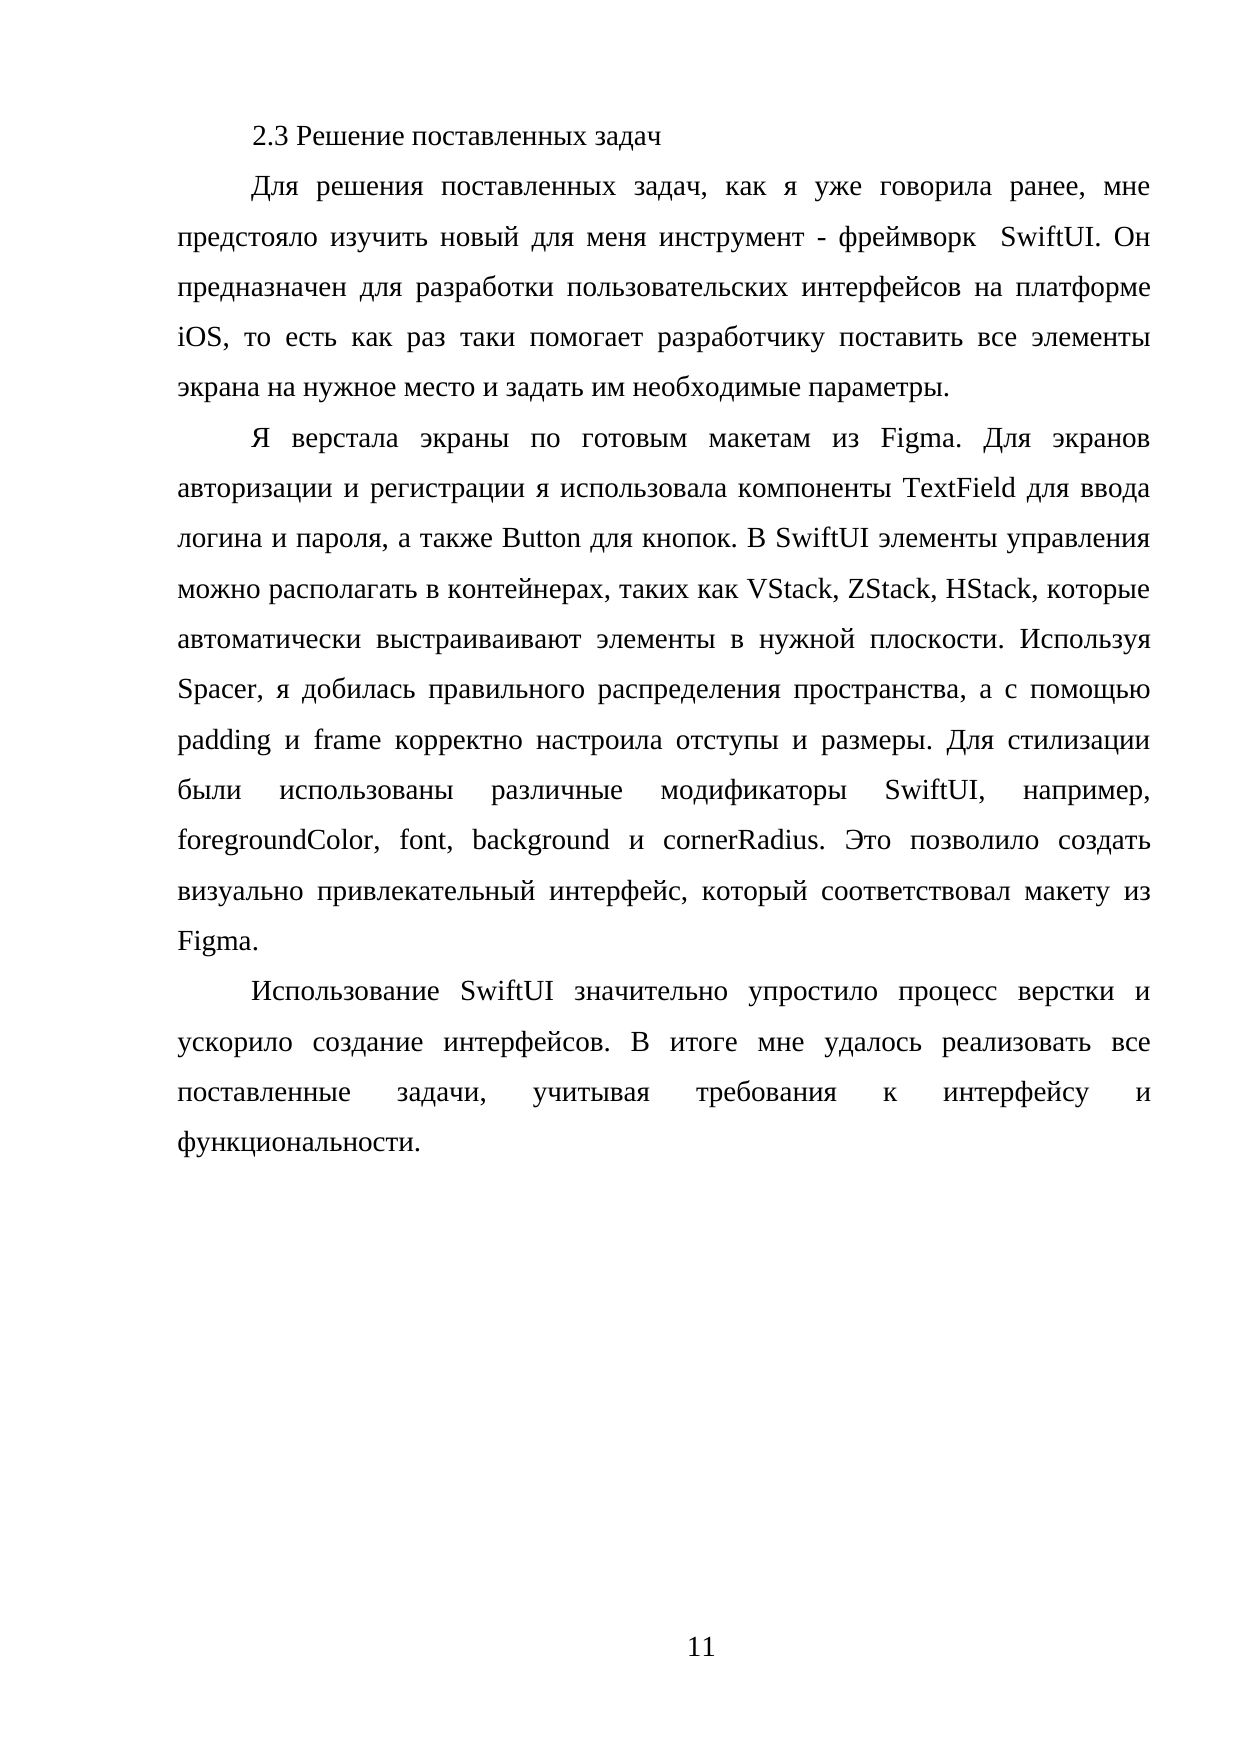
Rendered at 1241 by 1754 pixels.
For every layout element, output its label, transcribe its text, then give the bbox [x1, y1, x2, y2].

text Я верстала экраны по готовым макетам из Figma. Для экранов авторизации и регистрации я использовала компоненты TextField для ввода логина и пароля, а также Button для кнопок. В SwiftUI элементы управления можно располагать в контейнерах, таких как VStack, ZStack, HStack, которые автоматически выстраиваивают элементы в нужной плоскости. Используя Spacer, я добилась правильного распределения пространства, а с помощью padding и frame корректно настроила отступы и размеры. Для стилизации были использованы различные модификаторы SwiftUI, например, foregroundColor, font, background и cornerRadius. Это позволило создать визуально привлекательный интерфейс, который соответствовал макету из Figma. [177, 420, 1152, 957]
text Использование SwiftUI значительно упростило процесс верстки и ускорило создание интерфейсов. В итоге мне удалось реализовать все поставленные задачи, учитывая требования к интерфейсу и функциональности. [177, 973, 1152, 1158]
text Для решения поставленных задач, как я уже говорила ранее, мне предстояло изучить новый для меня инструмент - фреймворк SwiftUI. Он предназначен для разработки пользовательских интерфейсов на платформе iOS, то есть как раз таки помогает разработчику поставить все элементы экрана на нужное место и задать им необходимые параметры. [177, 168, 1152, 403]
subtitle 2.3 Решение поставленных задач [177, 118, 1152, 152]
